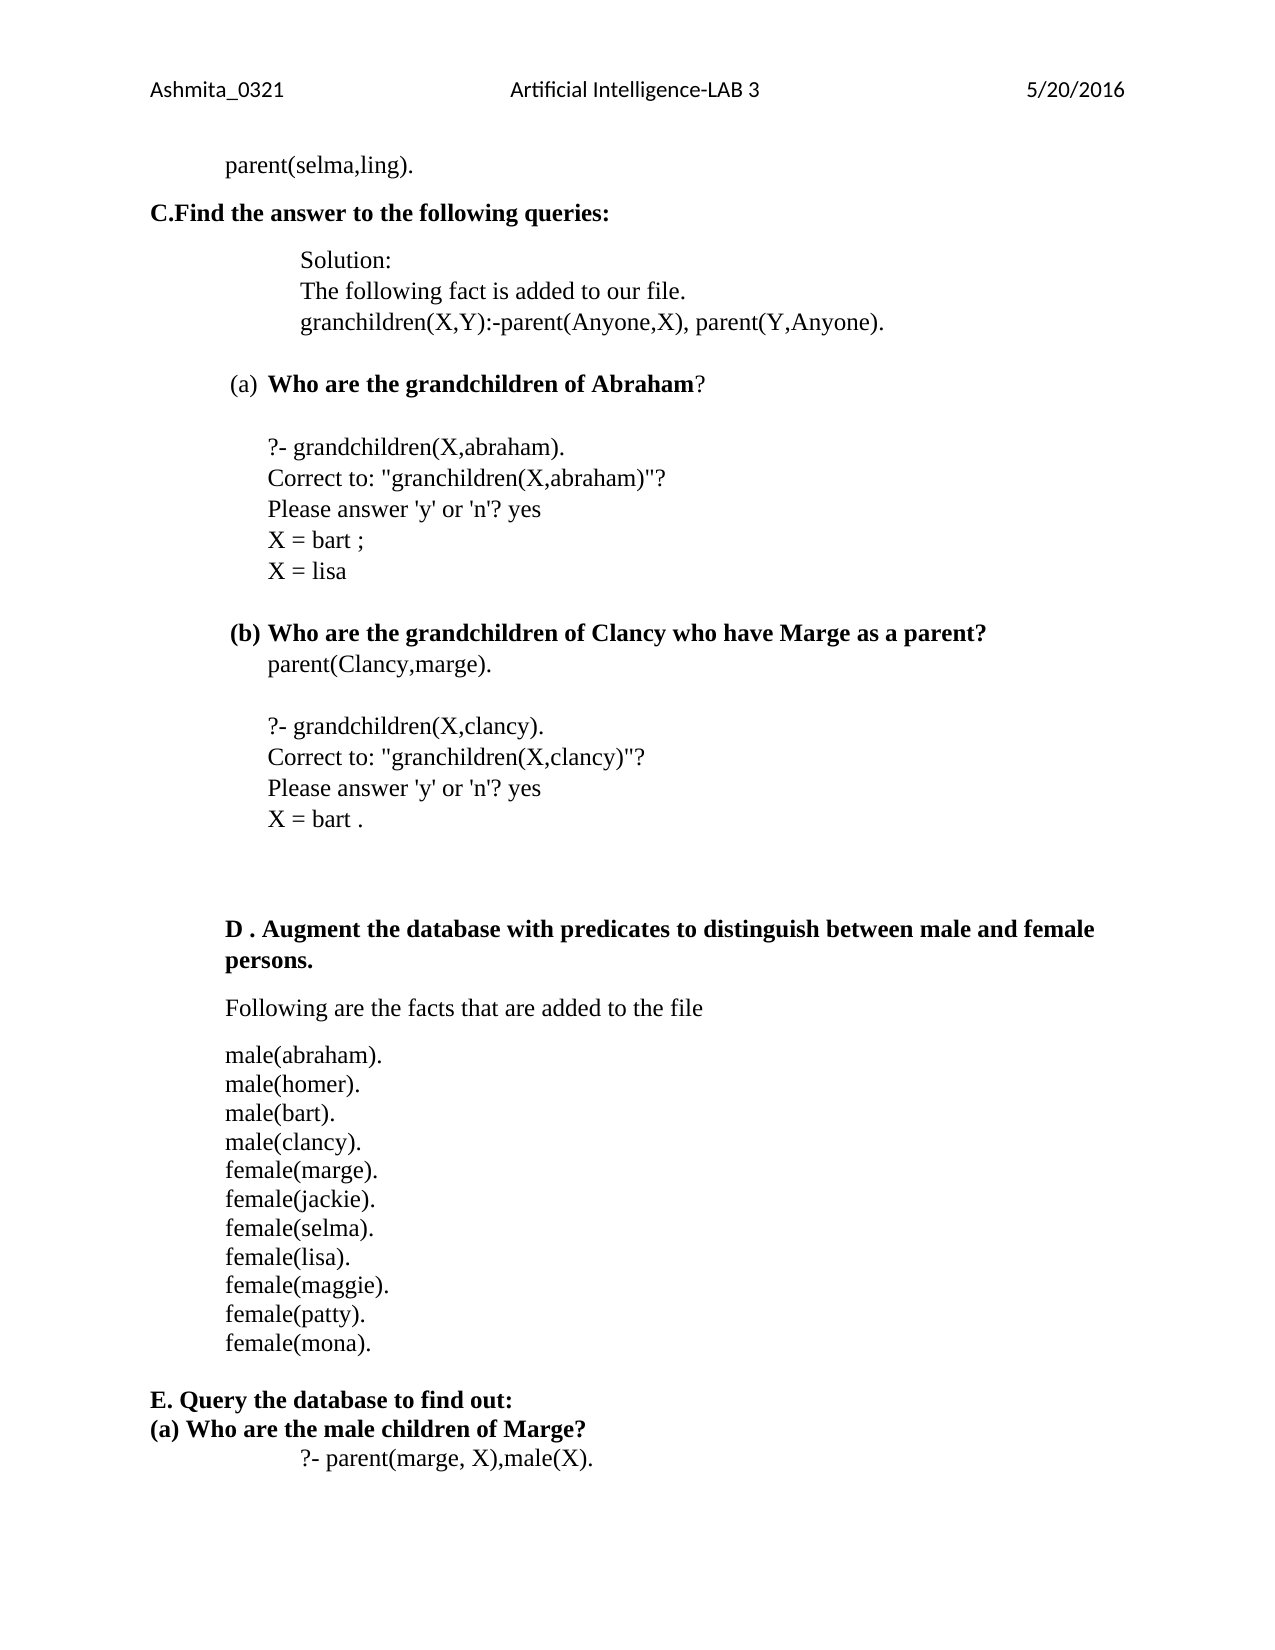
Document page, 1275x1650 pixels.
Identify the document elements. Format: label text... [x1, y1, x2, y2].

text female(marge). [225, 1155, 1125, 1184]
list Who are the grandchildren of Abraham? [230, 369, 1125, 398]
text male(bart). [225, 1098, 1125, 1127]
text male(abraham). [225, 1040, 1125, 1069]
list parent(Clancy,marge). [267, 649, 1125, 678]
text C.Find the answer to the following queries: [150, 198, 1125, 226]
list Who are the grandchildren of Clancy who have Marge as a parent? [230, 618, 1125, 647]
list Correct to: "granchildren(X,abraham)"? [267, 463, 1125, 491]
list X = bart . [267, 804, 1125, 833]
text female(lisa). [225, 1242, 1125, 1270]
text female(jackie). [225, 1184, 1125, 1213]
text female(mona). [225, 1328, 1125, 1357]
text ?- parent(marge, X),male(X). [300, 1443, 1125, 1472]
list Please answer 'y' or 'n'? yes [267, 773, 1125, 802]
text E. Query the database to find out: [150, 1385, 1125, 1414]
list granchildren(X,Y):-parent(Anyone,X), parent(Y,Anyone). [300, 307, 1125, 336]
text female(patty). [225, 1299, 1125, 1328]
list X = lisa [267, 556, 1125, 584]
text female(maggie). [225, 1270, 1125, 1299]
text Following are the facts that are added to the file [225, 993, 1125, 1021]
text D . Augment the database with predicates to distinguish between male and female persons. [225, 914, 1125, 974]
text (a) Who are the male children of Marge? [150, 1414, 1125, 1443]
list ?- grandchildren(X,abraham). [267, 432, 1125, 460]
list The following fact is added to our file. [300, 276, 1125, 305]
text male(homer). [225, 1069, 1125, 1098]
text female(selma). [225, 1213, 1125, 1242]
list X = bart ; [267, 525, 1125, 553]
list Solution: [300, 245, 1125, 274]
text male(clancy). [225, 1127, 1125, 1155]
list Please answer 'y' or 'n'? yes [267, 494, 1125, 522]
text parent(selma,ling). [225, 150, 1125, 179]
list Correct to: "granchildren(X,clancy)"? [267, 742, 1125, 771]
list ?- grandchildren(X,clancy). [267, 711, 1125, 740]
